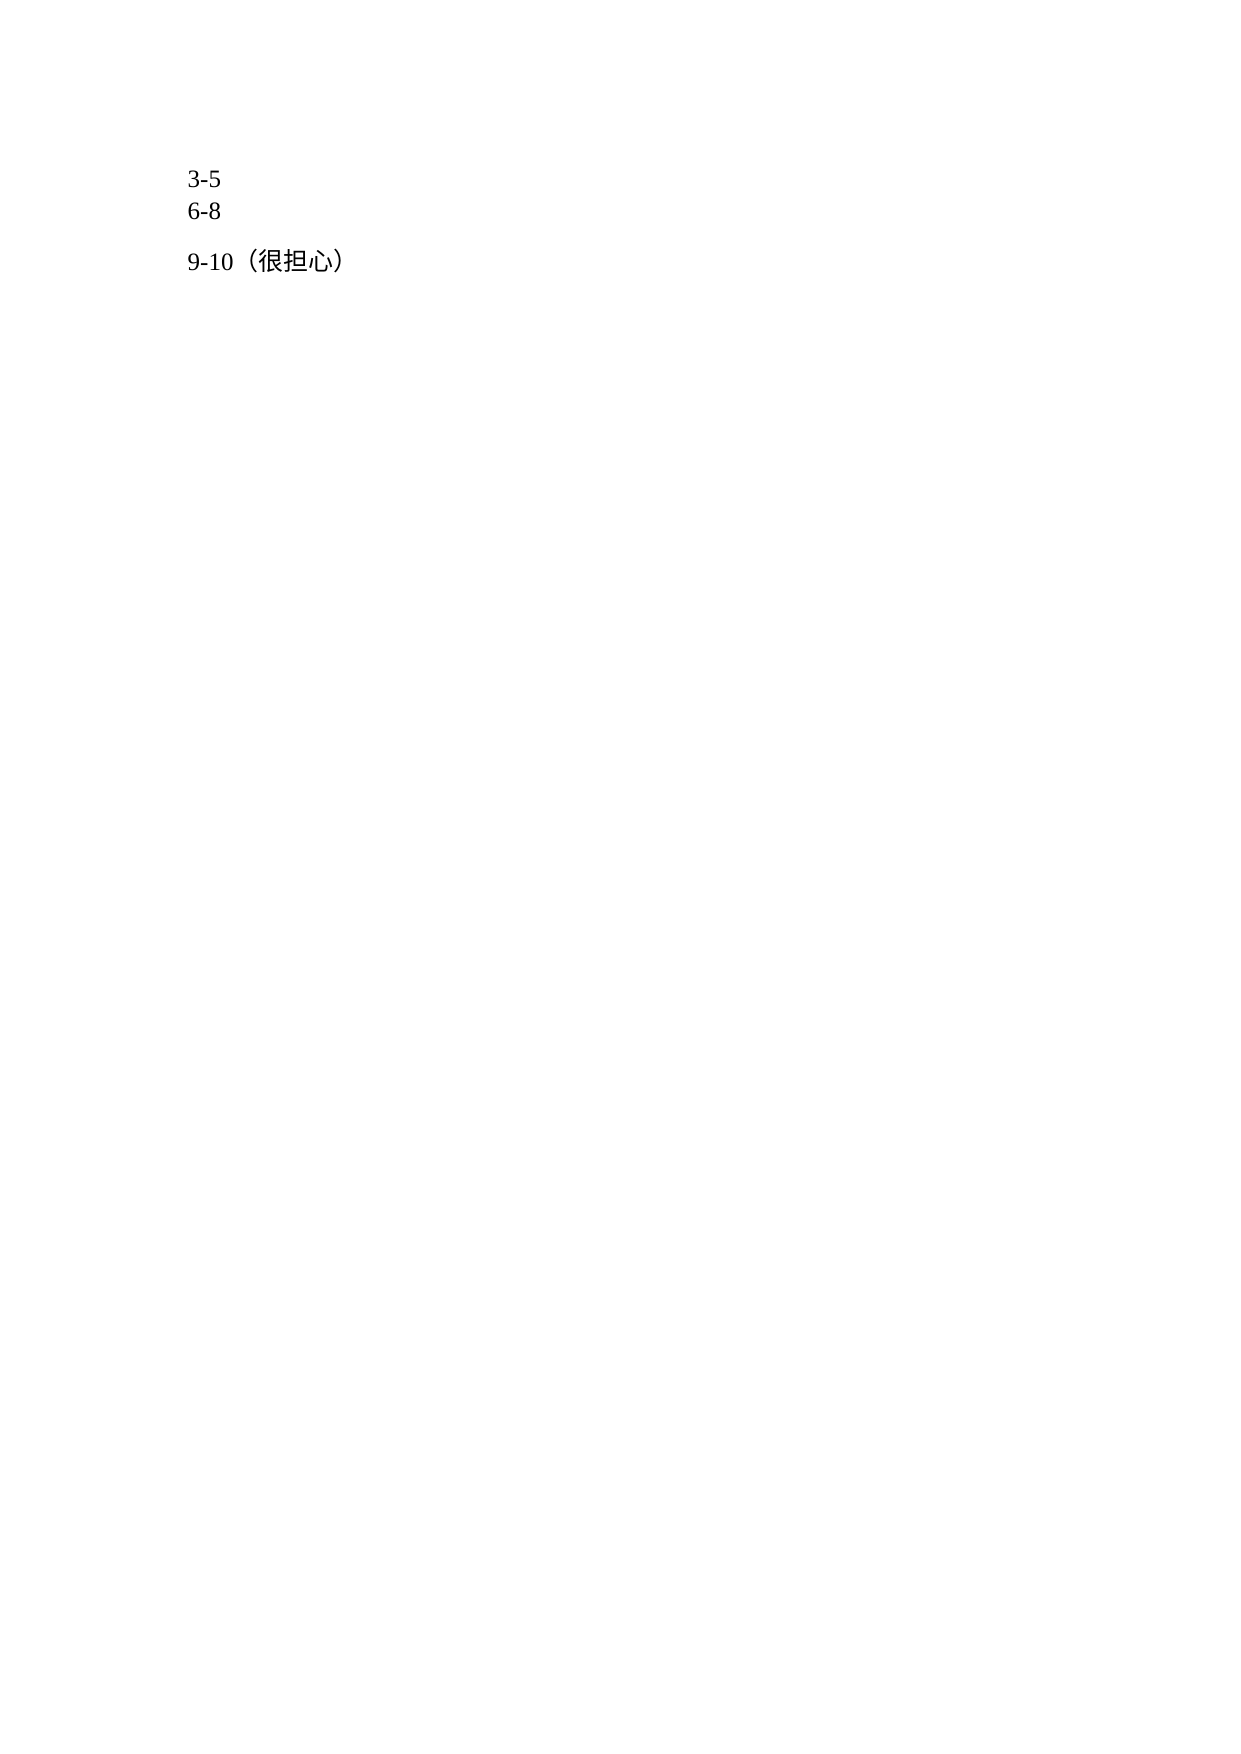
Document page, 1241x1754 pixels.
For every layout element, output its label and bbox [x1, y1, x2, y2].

text [187, 162, 1053, 292]
